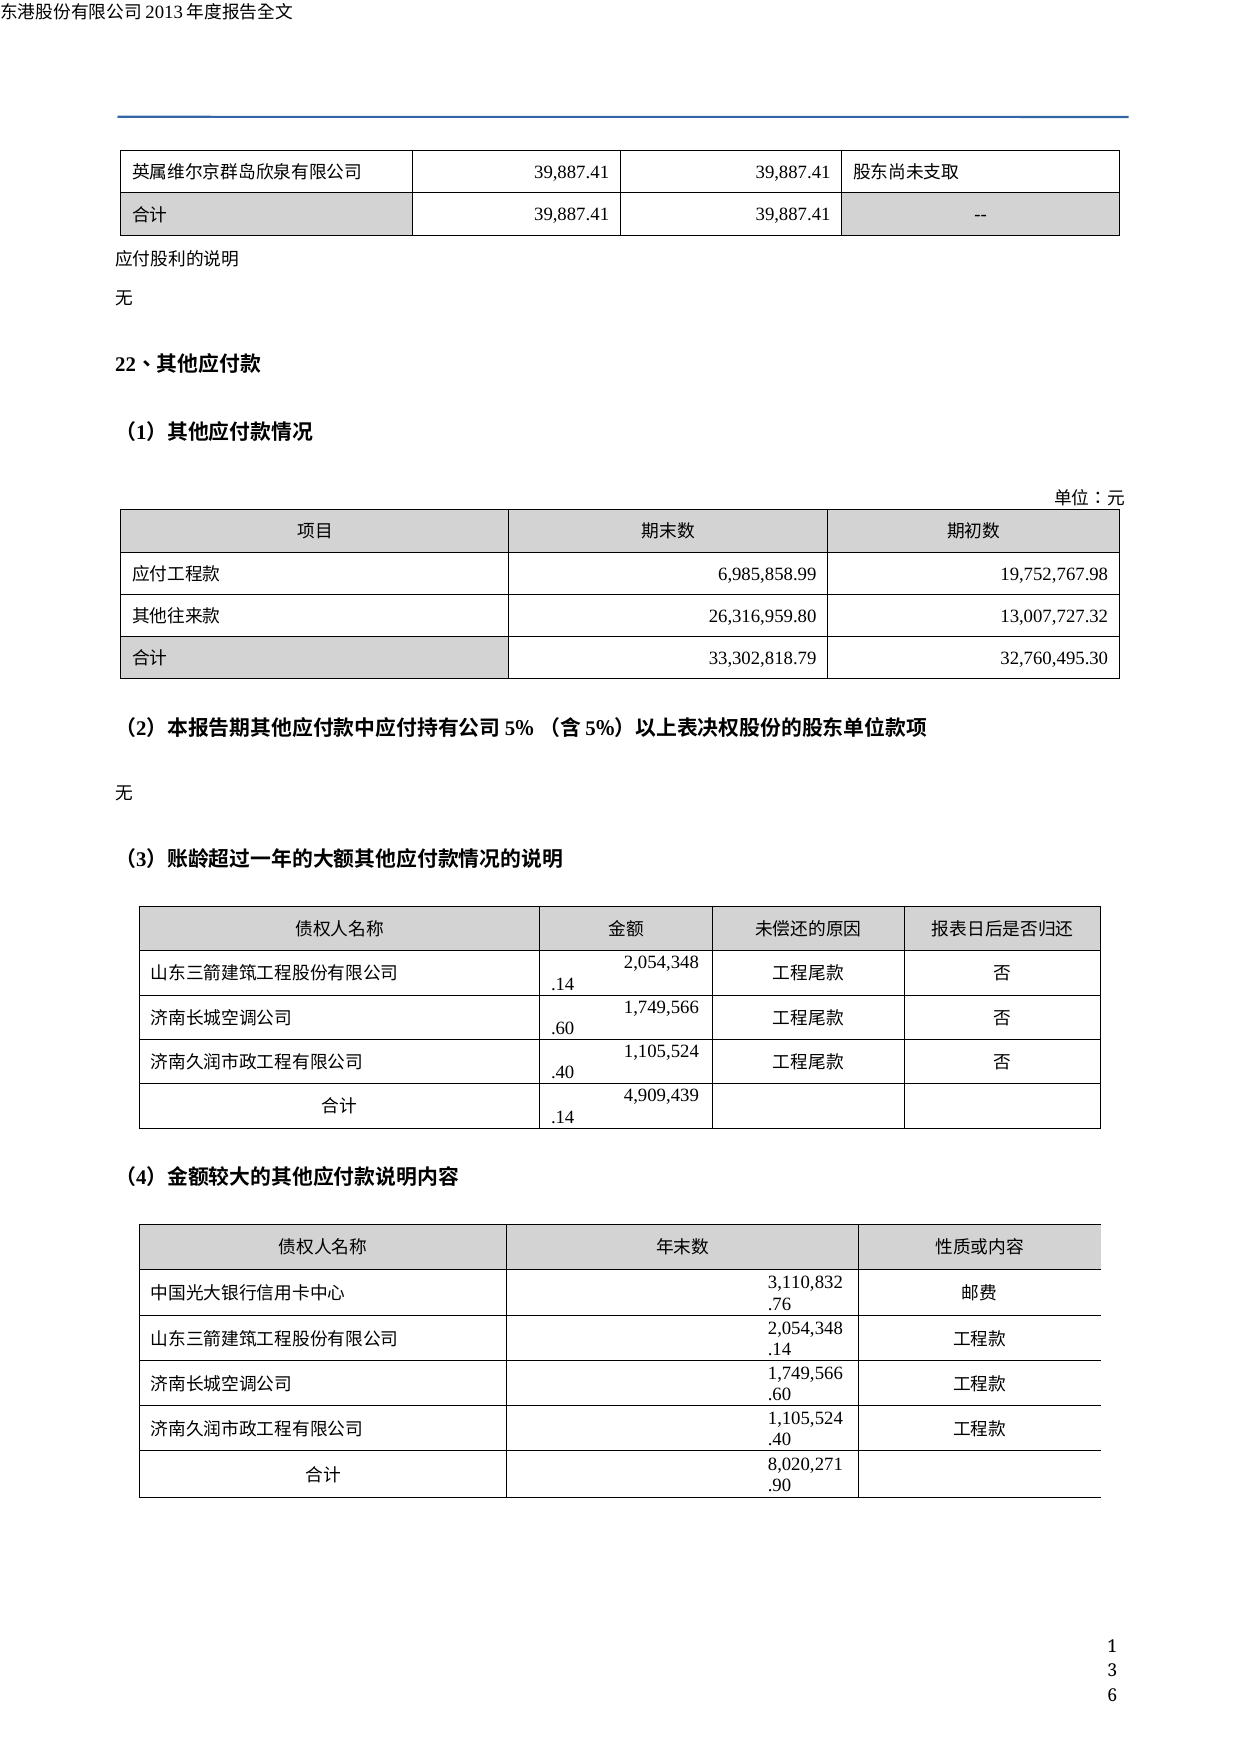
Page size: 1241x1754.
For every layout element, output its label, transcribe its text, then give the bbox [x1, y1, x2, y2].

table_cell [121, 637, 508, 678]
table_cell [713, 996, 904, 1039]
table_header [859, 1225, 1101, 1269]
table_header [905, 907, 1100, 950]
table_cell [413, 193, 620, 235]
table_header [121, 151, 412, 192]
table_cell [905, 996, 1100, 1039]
text 无 [115, 285, 1125, 309]
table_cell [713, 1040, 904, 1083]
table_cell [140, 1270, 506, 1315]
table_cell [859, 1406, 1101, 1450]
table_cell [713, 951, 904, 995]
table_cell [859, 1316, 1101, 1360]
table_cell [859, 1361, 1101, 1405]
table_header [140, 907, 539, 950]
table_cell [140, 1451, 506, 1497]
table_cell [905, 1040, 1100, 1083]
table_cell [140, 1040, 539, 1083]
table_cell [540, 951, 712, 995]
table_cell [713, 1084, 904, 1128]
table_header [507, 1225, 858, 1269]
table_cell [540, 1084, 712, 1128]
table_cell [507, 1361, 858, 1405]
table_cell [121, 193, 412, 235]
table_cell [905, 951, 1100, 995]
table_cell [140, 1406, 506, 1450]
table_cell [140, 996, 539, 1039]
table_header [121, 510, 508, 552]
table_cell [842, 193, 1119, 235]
text 单位：元 [115, 485, 1125, 509]
text 应付股利的说明 [115, 247, 1125, 271]
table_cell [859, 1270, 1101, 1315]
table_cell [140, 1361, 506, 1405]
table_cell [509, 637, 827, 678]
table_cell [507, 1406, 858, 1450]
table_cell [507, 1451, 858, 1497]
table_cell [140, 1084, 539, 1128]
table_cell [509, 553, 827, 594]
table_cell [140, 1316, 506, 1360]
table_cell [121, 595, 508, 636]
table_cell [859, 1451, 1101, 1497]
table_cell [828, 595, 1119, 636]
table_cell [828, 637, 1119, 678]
text 无 [115, 781, 1125, 805]
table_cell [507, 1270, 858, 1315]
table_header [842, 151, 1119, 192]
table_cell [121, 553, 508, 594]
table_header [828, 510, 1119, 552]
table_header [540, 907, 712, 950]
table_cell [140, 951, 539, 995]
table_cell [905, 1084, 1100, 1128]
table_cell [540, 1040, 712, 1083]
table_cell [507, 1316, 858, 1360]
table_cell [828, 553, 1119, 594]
text （4）金额较大的其他应付款说明内容 [115, 1162, 1125, 1190]
text （2）本报告期其他应付款中应付持有公司5% （含5%）以上表决权股份的股东单位款项 [115, 713, 1125, 741]
text （3）账龄超过一年的大额其他应付款情况的说明 [115, 844, 1125, 873]
text （1）其他应付款情况 [115, 417, 1125, 446]
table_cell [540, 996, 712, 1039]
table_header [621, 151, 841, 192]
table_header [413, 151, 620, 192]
text 22、其他应付款 [115, 349, 1125, 377]
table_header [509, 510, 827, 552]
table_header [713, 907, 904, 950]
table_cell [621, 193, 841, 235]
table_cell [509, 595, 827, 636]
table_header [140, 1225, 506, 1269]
